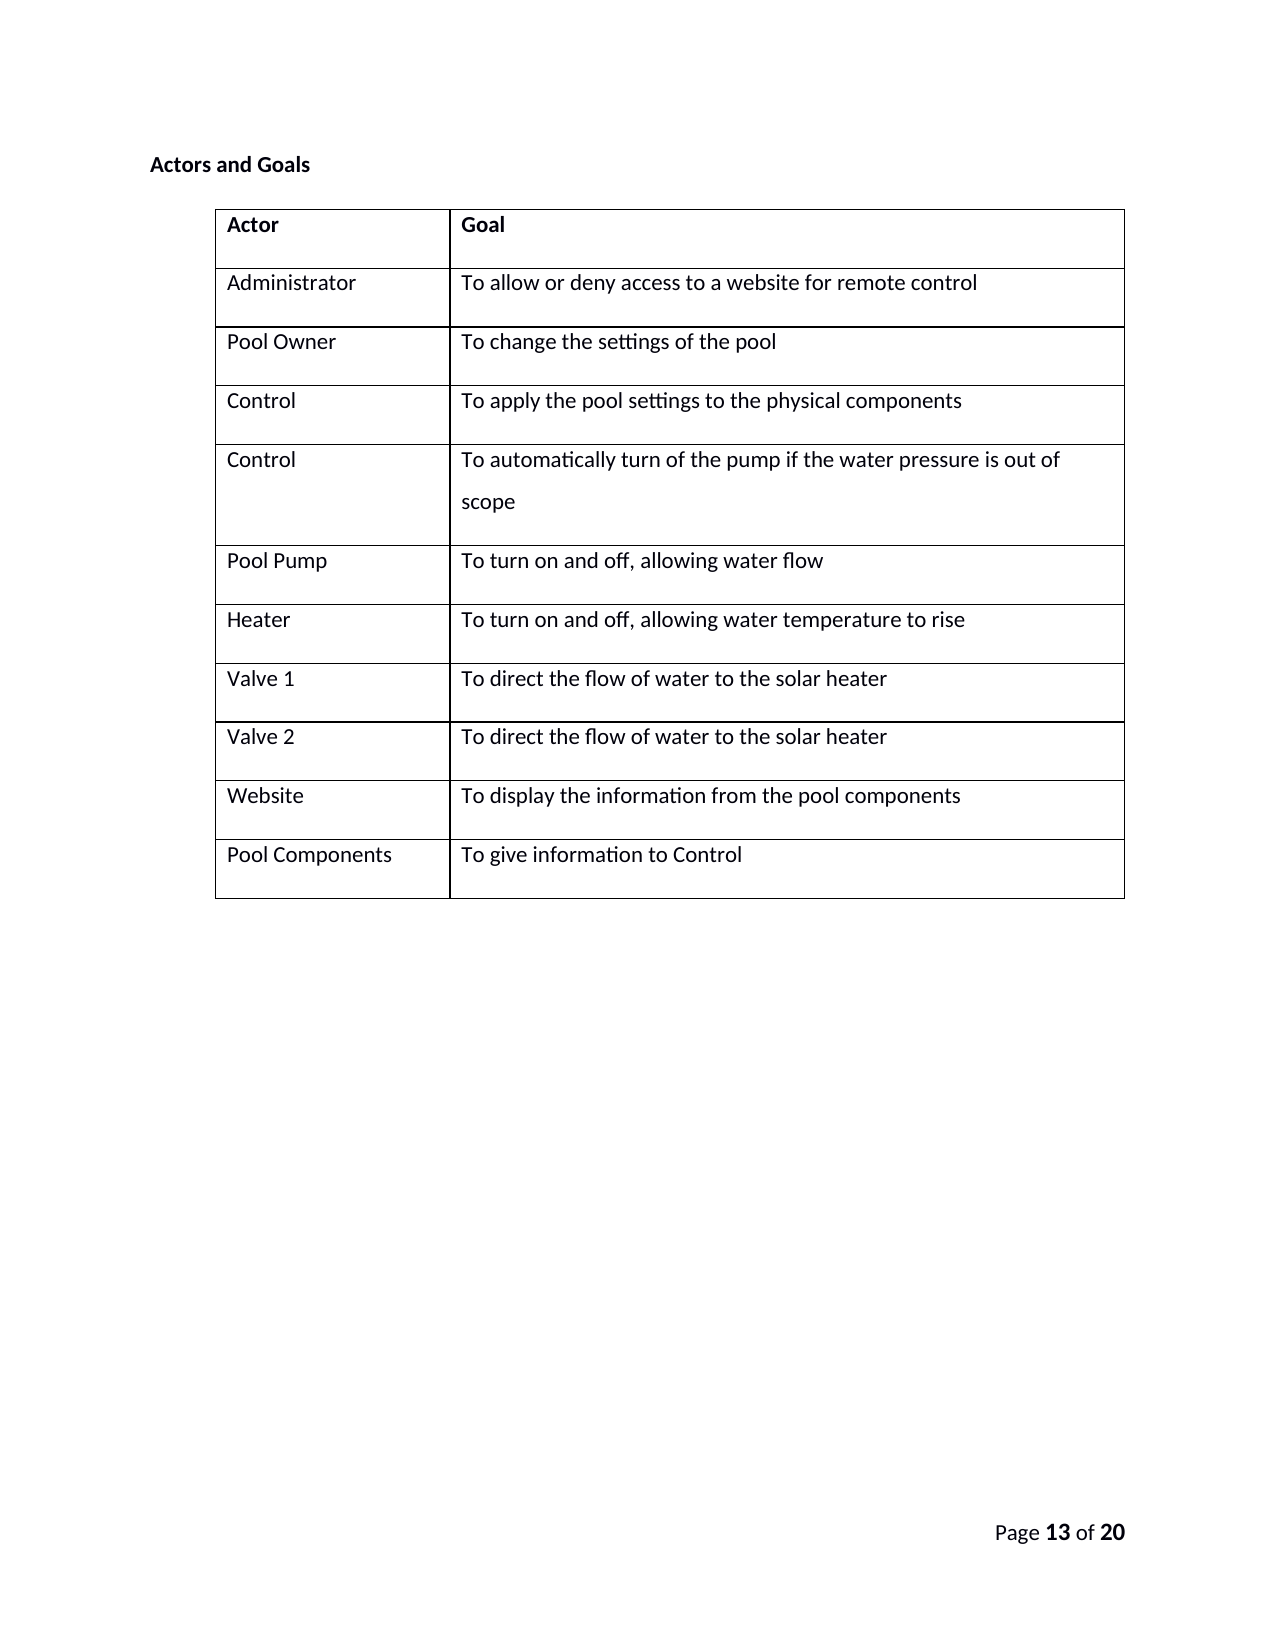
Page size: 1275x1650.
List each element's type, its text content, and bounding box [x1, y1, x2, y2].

table_cell To change the settings of the pool [451, 328, 1124, 385]
table_cell To display the information from the pool components [451, 781, 1124, 839]
table_cell Pool Components [216, 840, 449, 898]
table_cell Control [216, 386, 449, 444]
table_header Goal [451, 210, 1124, 267]
table_cell Control [216, 445, 449, 545]
table_cell Valve 2 [216, 723, 449, 780]
table_cell Pool Owner [216, 328, 449, 385]
text Actors and Goals [150, 150, 1125, 178]
table_cell To turn on and off, allowing water flow [451, 546, 1124, 604]
table_cell Administrator [216, 269, 449, 326]
table_cell Heater [216, 605, 449, 663]
table_cell To turn on and off, allowing water temperature to rise [451, 605, 1124, 663]
table_cell Website [216, 781, 449, 839]
table_cell To direct the flow of water to the solar heater [451, 723, 1124, 780]
table_cell To allow or deny access to a website for remote control [451, 269, 1124, 326]
table_header Actor [216, 210, 449, 267]
table_cell To direct the flow of water to the solar heater [451, 664, 1124, 721]
table_cell To give information to Control [451, 840, 1124, 898]
table_cell Valve 1 [216, 664, 449, 721]
table_cell To automatically turn of the pump if the water pressure is out of scope [451, 445, 1124, 545]
table_cell Pool Pump [216, 546, 449, 604]
table_cell To apply the pool settings to the physical components [451, 386, 1124, 444]
